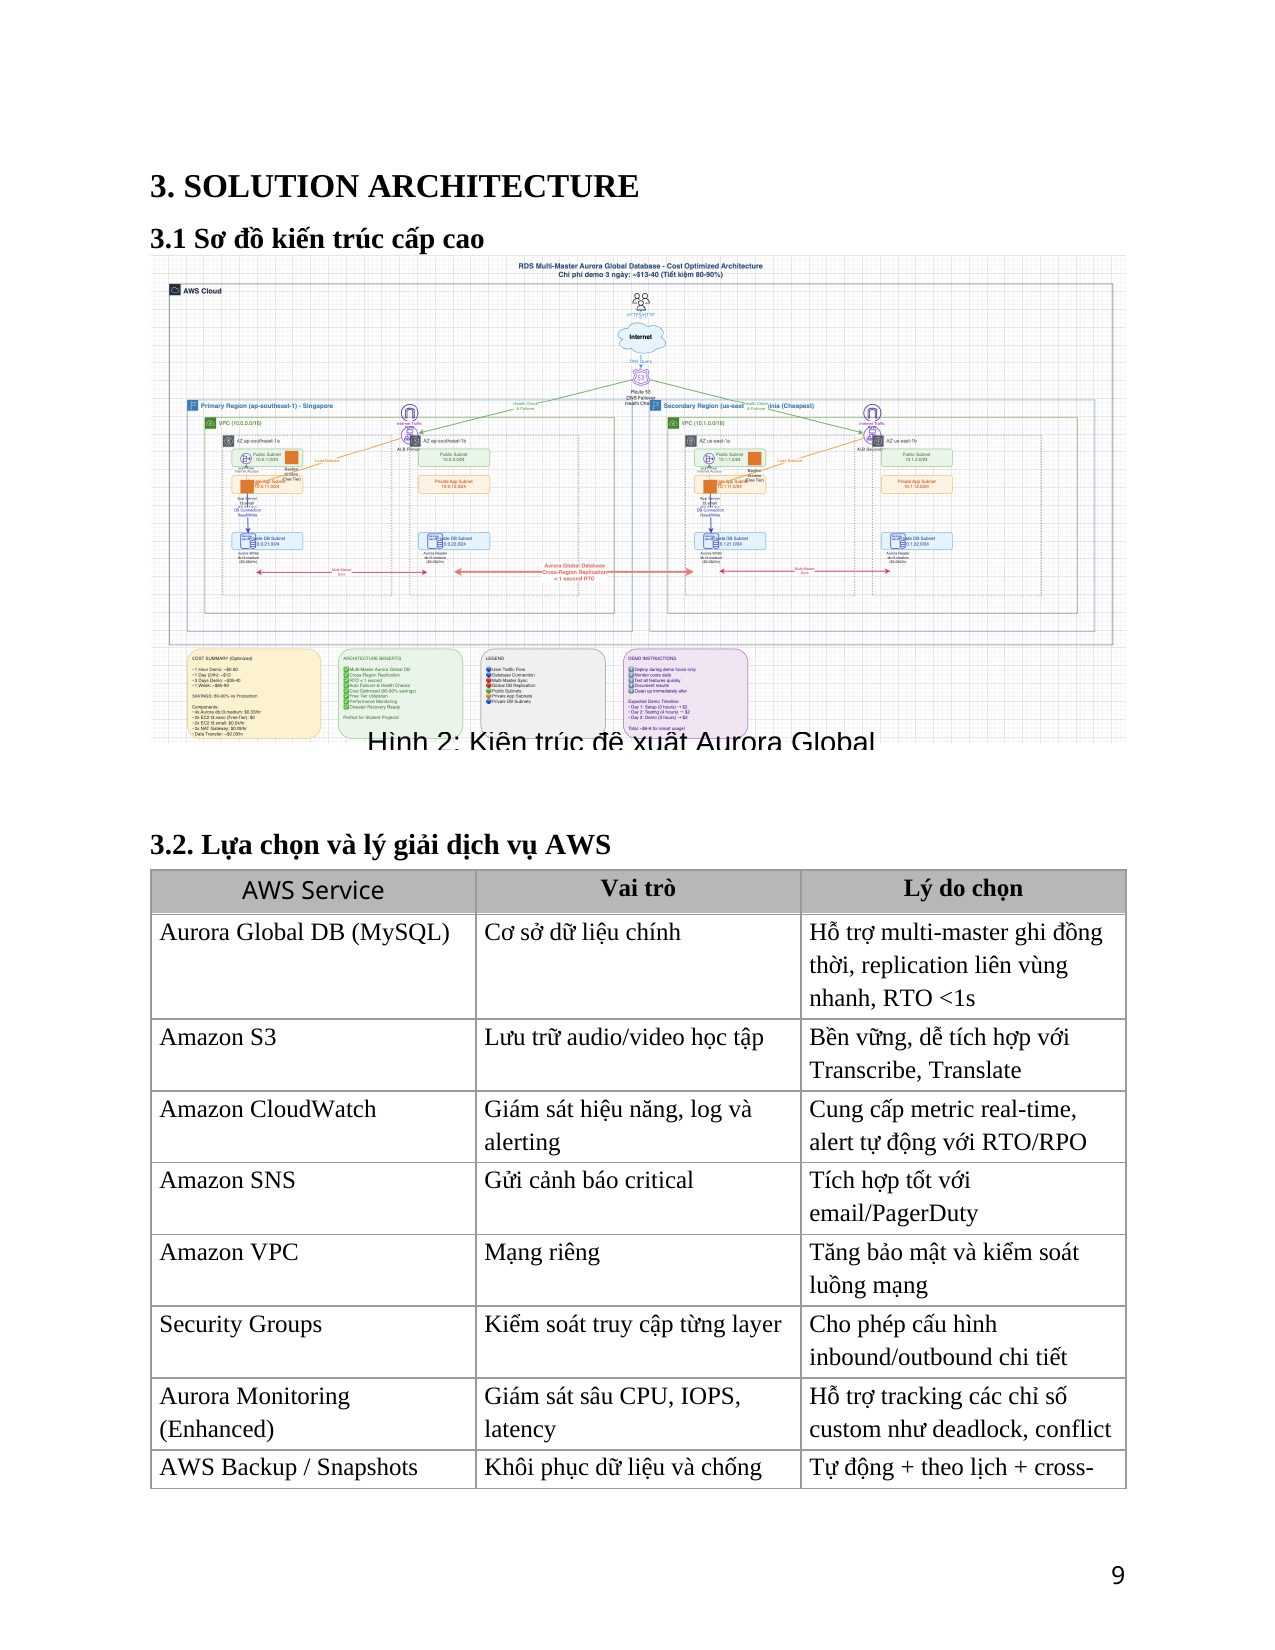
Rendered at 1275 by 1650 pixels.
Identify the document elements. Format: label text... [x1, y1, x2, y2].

subtitle 3.1 Sơ đồ kiến ​​trúc cấp cao [150, 222, 1125, 255]
picture [744, 738, 752, 743]
subtitle 3.2. Lựa chọn và lý giải dịch vụ AWS [150, 827, 1125, 861]
picture [499, 738, 507, 743]
picture [702, 735, 708, 743]
subtitle 3.1 Sơ đồ kiến ​​trúc cấp cao [150, 743, 1125, 798]
subtitle 3. SOLUTION ARCHITECTURE [150, 167, 1125, 205]
picture [612, 738, 620, 743]
picture [150, 255, 1126, 743]
picture [824, 738, 832, 743]
